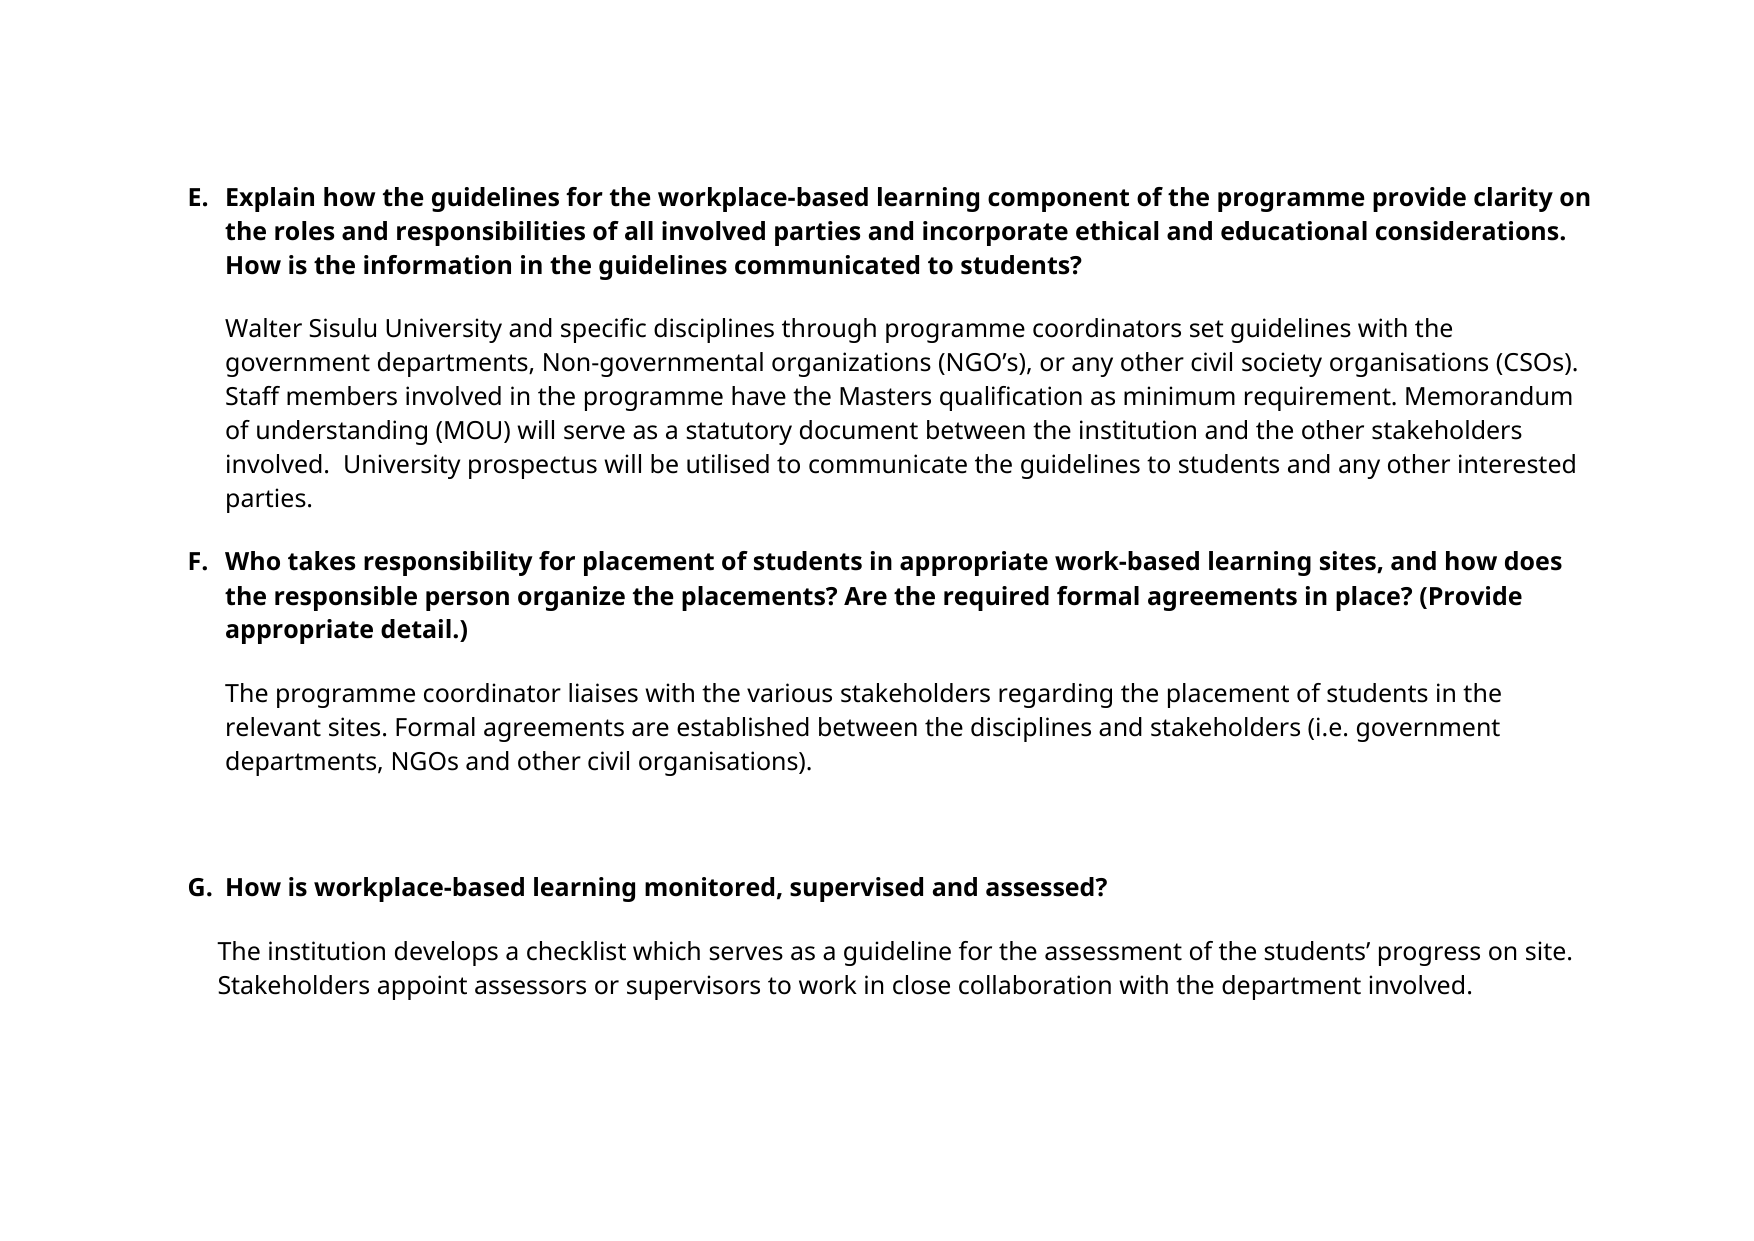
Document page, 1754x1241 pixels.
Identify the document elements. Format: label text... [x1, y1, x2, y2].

text Walter Sisulu University and specific disciplines through programme coordinators set guidelines with the government departments, Non-governmental organizations (NGO’s), or any other civil society organisations (CSOs). Staff members involved in the programme have the Masters qualification as minimum requirement. Memorandum of understanding (MOU) will serve as a statutory document between the institution and the other stakeholders involved. University prospectus will be utilised to communicate the guidelines to students and any other interested parties. [225, 311, 1604, 515]
list Explain how the guidelines for the workplace-based learning component of the programme provide clarity on the roles and responsibilities of all involved parties and incorporate ethical and educational considerations. How is the information in the guidelines communicated to students? [187, 179, 1604, 281]
list How is workplace-based learning monitored, supervised and assessed? [187, 870, 1604, 904]
list Who takes responsibility for placement of students in appropriate work-based learning sites, and how does the responsible person organize the placements? Are the required formal agreements in place? (Provide appropriate detail.) [187, 544, 1604, 646]
text The programme coordinator liaises with the various stakeholders regarding the placement of students in the relevant sites. Formal agreements are established between the disciplines and stakeholders (i.e. government departments, NGOs and other civil organisations). [225, 675, 1604, 778]
text The institution develops a checklist which serves as a guideline for the assessment of the students’ progress on site. Stakeholders appoint assessors or supervisors to work in close collaboration with the department involved. [217, 933, 1604, 1001]
